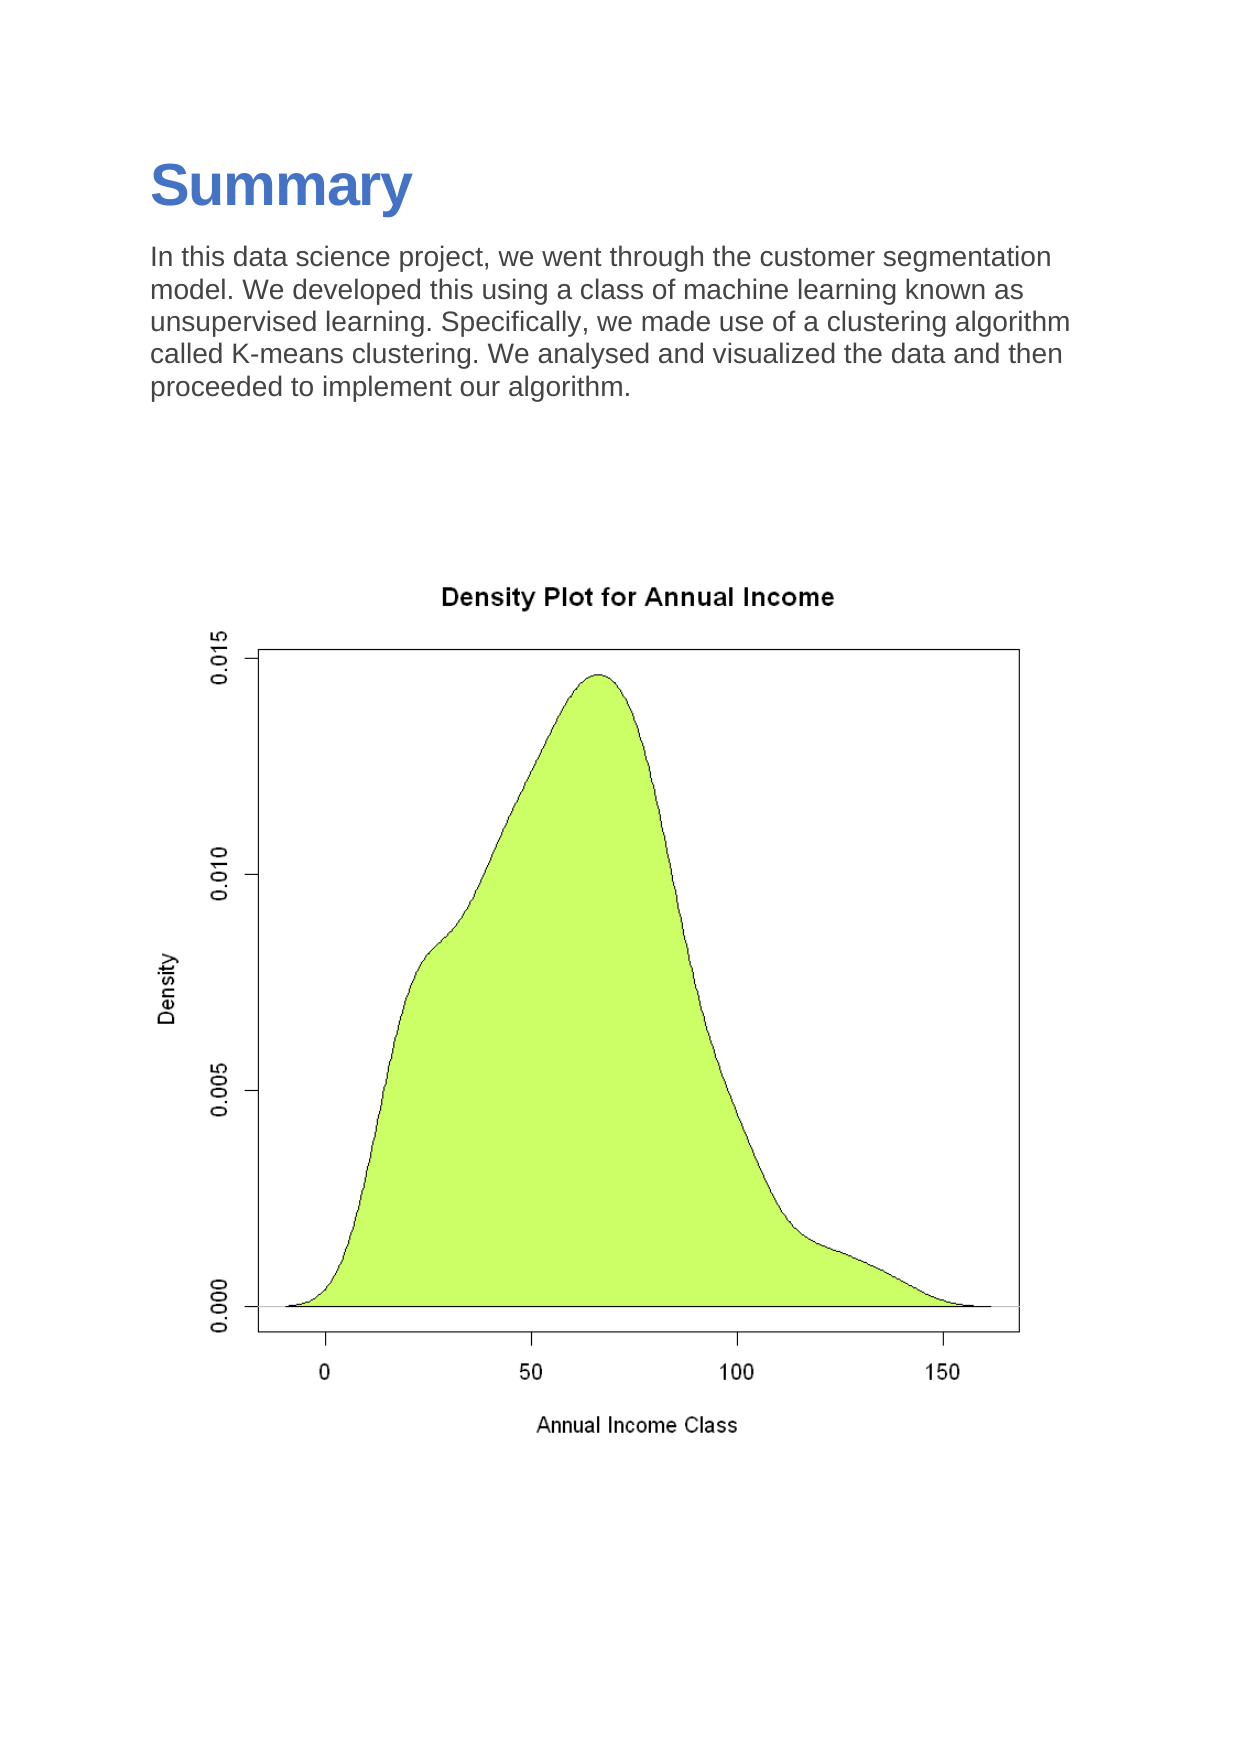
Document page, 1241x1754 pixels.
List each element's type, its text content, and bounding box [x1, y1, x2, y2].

text In this data science project, we went through the customer segmentation model. We developed this using a class of machine learning known as unsupervised learning. Specifically, we made use of a clustering algorithm called K-means clustering. We analysed and visualized the data and then proceeded to implement our algorithm. [150, 240, 1090, 402]
picture [150, 542, 1075, 1467]
subtitle Summary [150, 150, 1090, 218]
